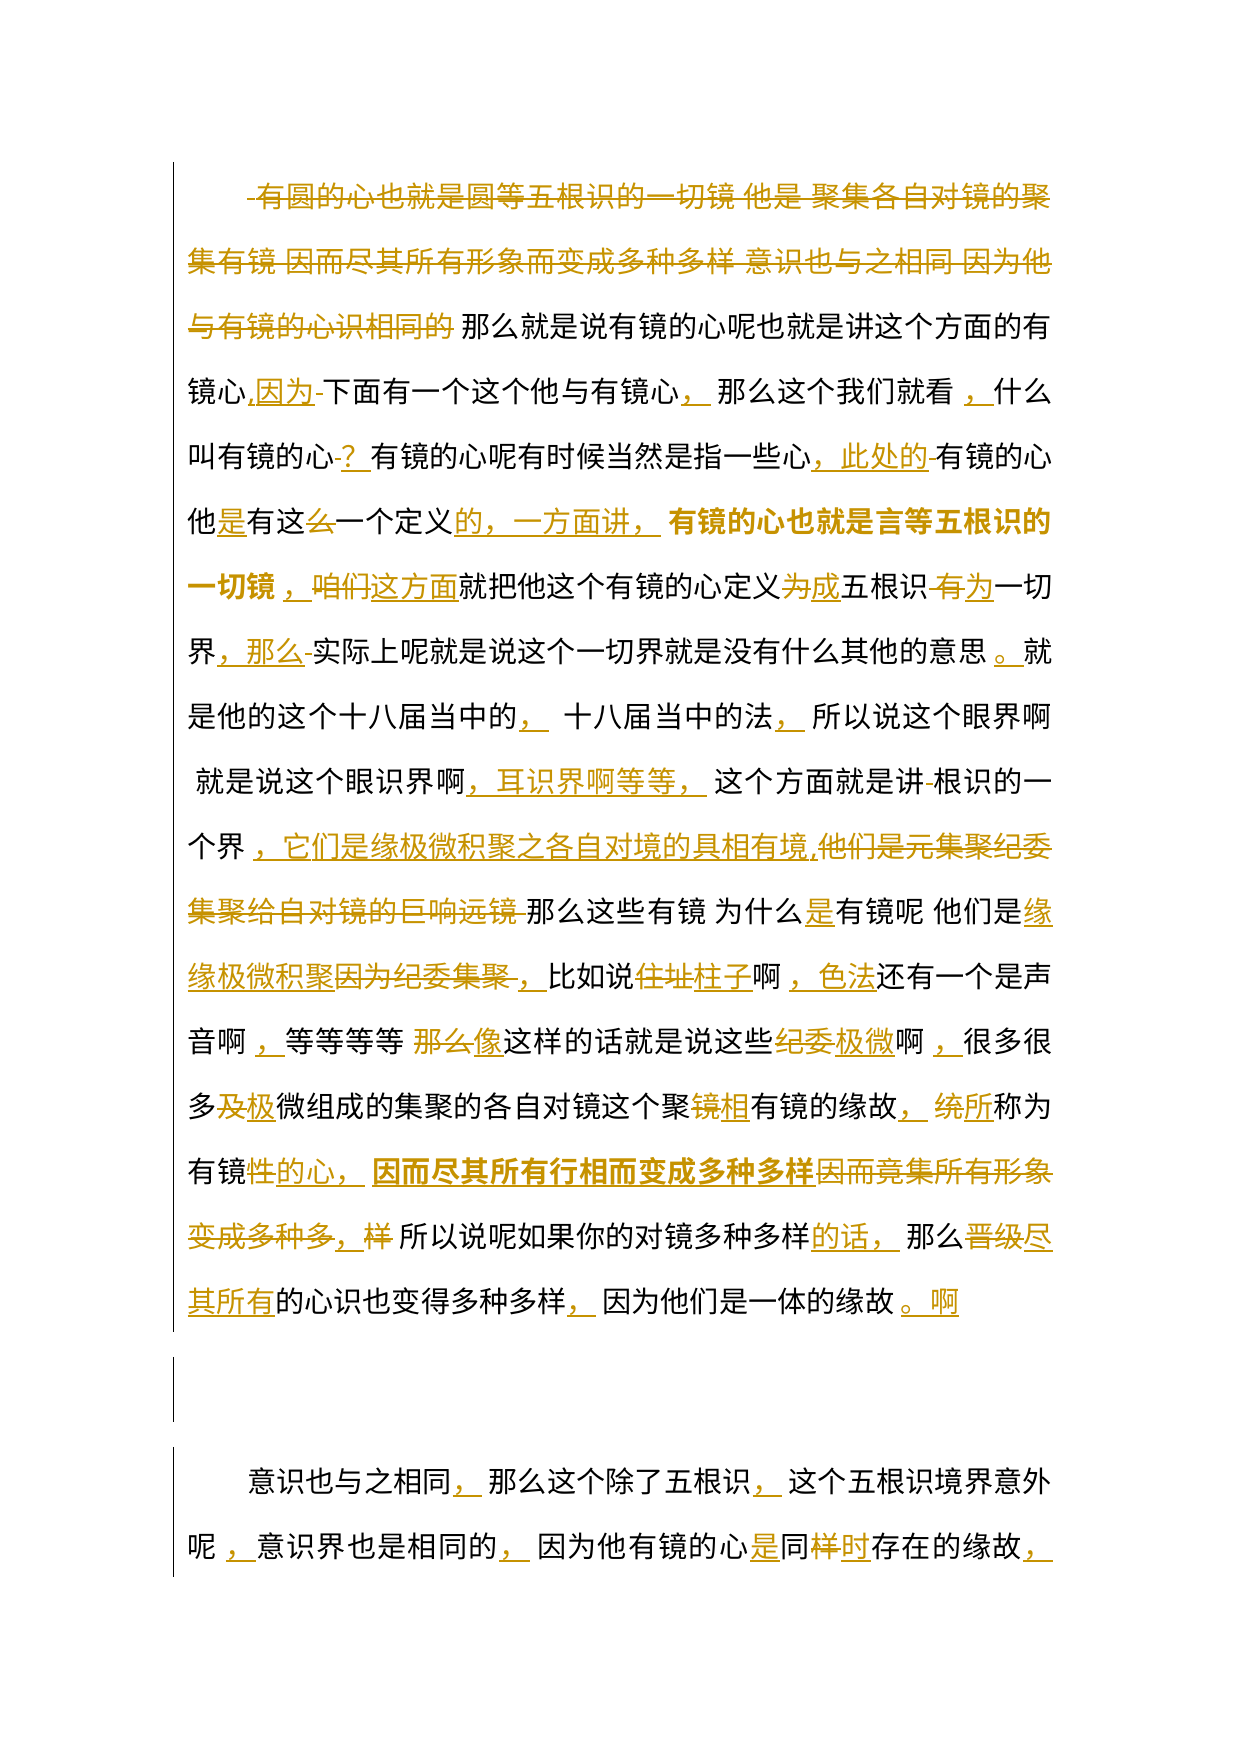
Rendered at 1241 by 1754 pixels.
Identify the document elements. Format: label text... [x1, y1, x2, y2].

text 那么就是说有镜的心呢也就是讲这个方面的有镜心下面有一个这个他与有镜心 那么这个我们就看 什么叫有镜的心有镜的心呢有时候当然是指一些心有镜的心他有这一个定义 有镜的心也就是言等五根识的一切镜 就把他这个有镜的心定义五根识一切界实际上呢就是说这个一切界就是没有什么其他的意思 就是他的这个十八届当中的 十八届当中的法 所以说这个眼界啊 就是说这个眼识界啊 这个方面就是讲根识的一个界 那么这些有镜 为什么有镜呢 他们是比如说啊 还有一个是声音啊 等等等等 这样的话就是说这些啊 很多很多微组成的集聚的各自对镜这个聚有镜的缘故 称为有镜 所以说呢如果你的对镜多种多样 那么的心识也变得多种多样 因为他们是一体的缘故 [187, 162, 1053, 1332]
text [187, 1447, 1053, 1577]
